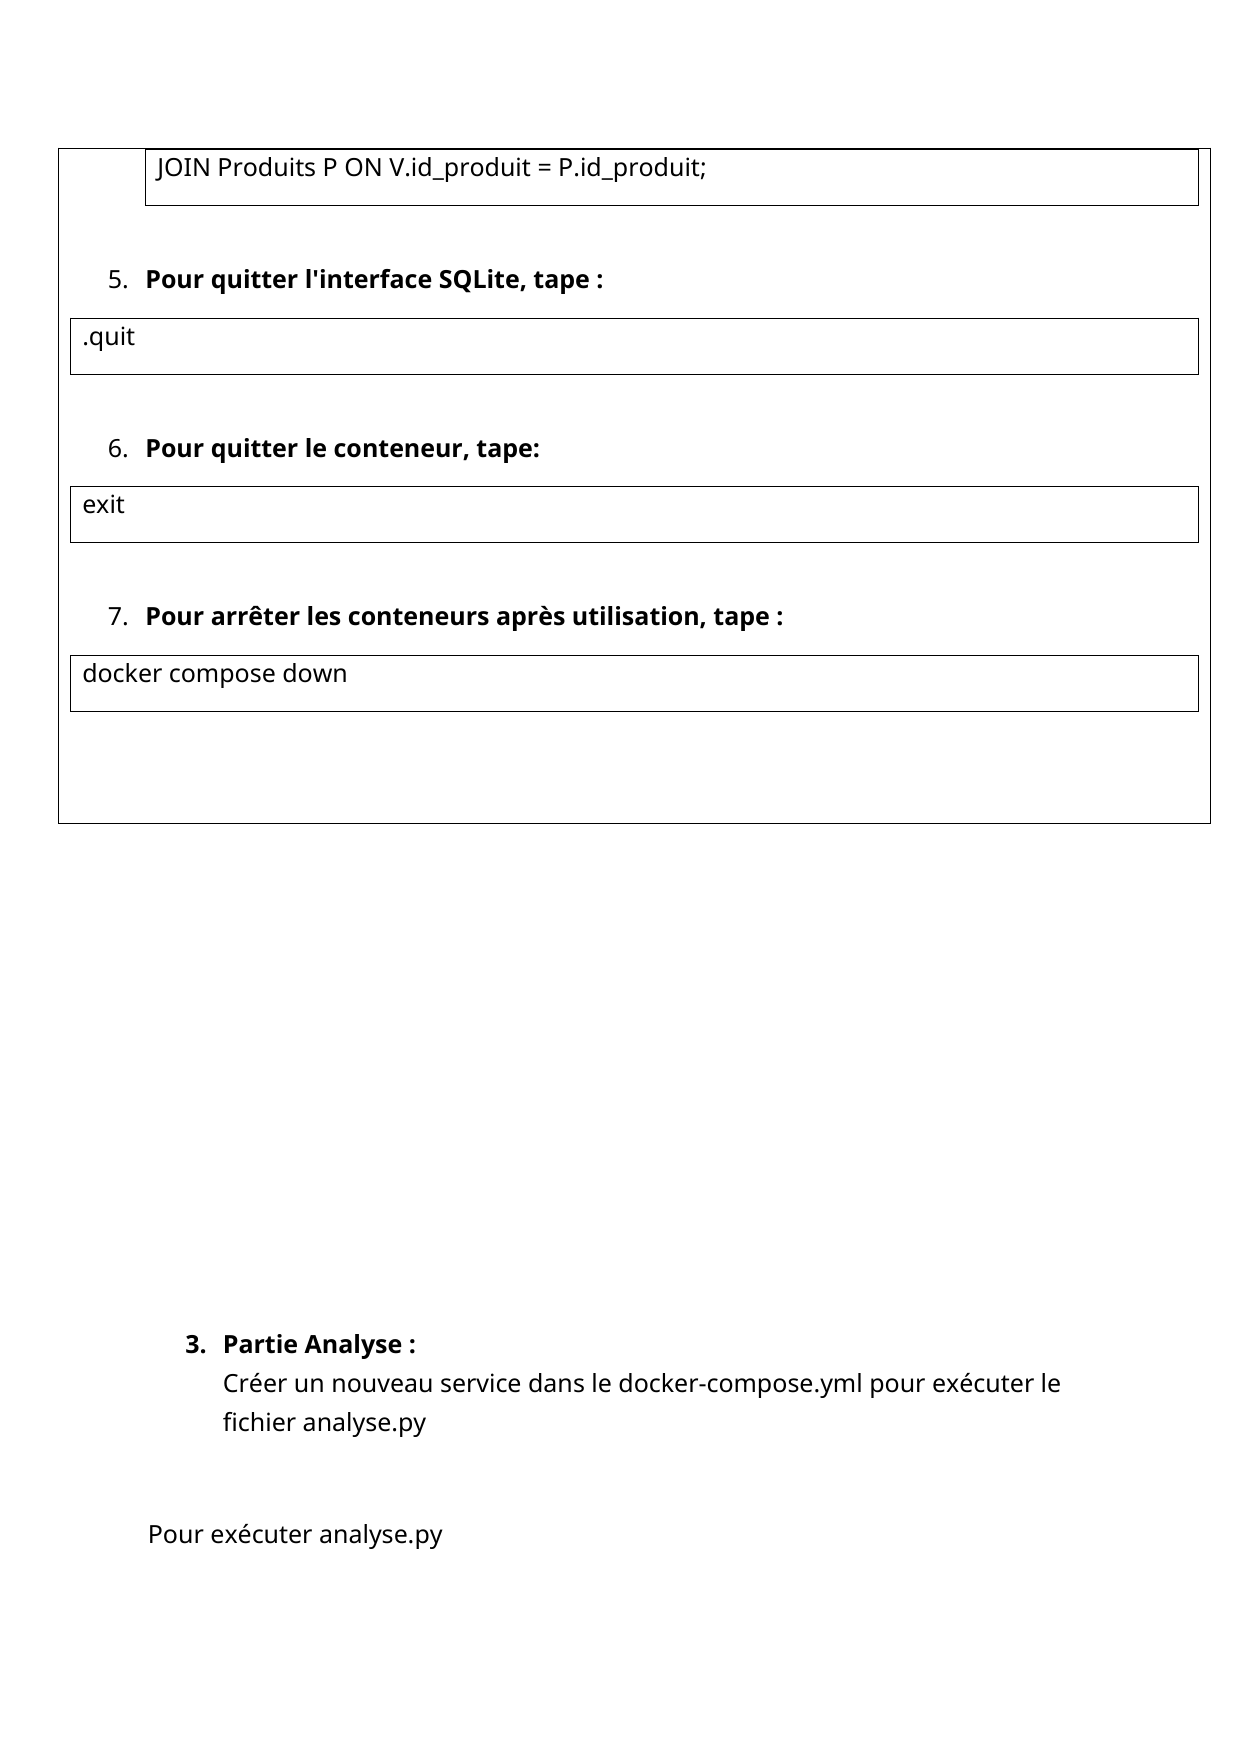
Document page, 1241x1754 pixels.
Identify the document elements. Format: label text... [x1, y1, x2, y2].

text Pour exécuter analyse.py [148, 1516, 1093, 1550]
text Créer un nouveau service dans le docker-compose.yml pour exécuter le fichier analyse.py [223, 1366, 1093, 1439]
list Partie Analyse : [185, 1326, 1093, 1360]
